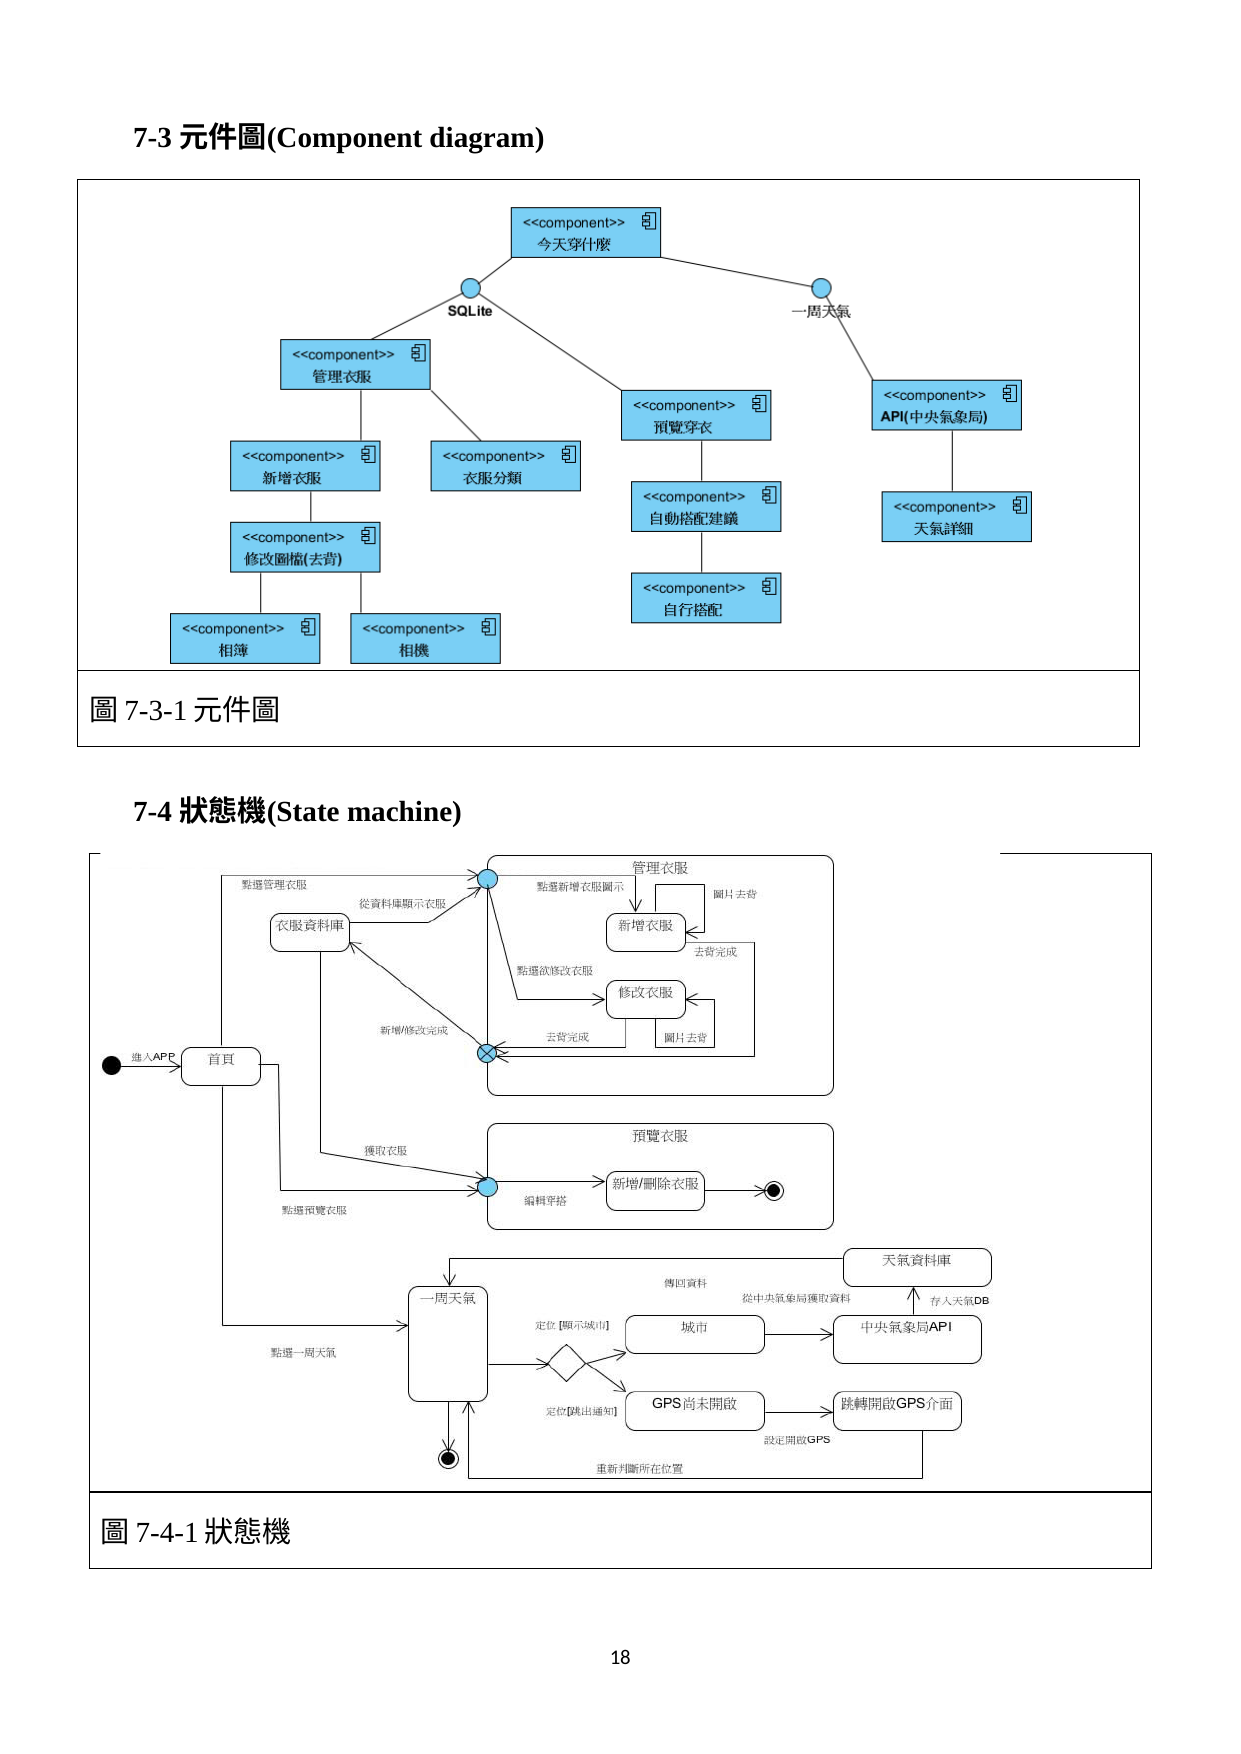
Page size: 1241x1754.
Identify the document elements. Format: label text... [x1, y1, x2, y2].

table_header [90, 854, 1151, 1491]
text 7-4 狀態機(State machine) [133, 772, 1152, 847]
picture [162, 196, 1043, 665]
table_cell 圖7-3-1元件圖 [78, 671, 1139, 746]
text 7-3 元件圖(Component diagram) [133, 98, 1152, 173]
picture [100, 853, 1001, 1481]
table_cell 圖7-4-1狀態機 [90, 1493, 1151, 1567]
table_header [78, 180, 1139, 669]
